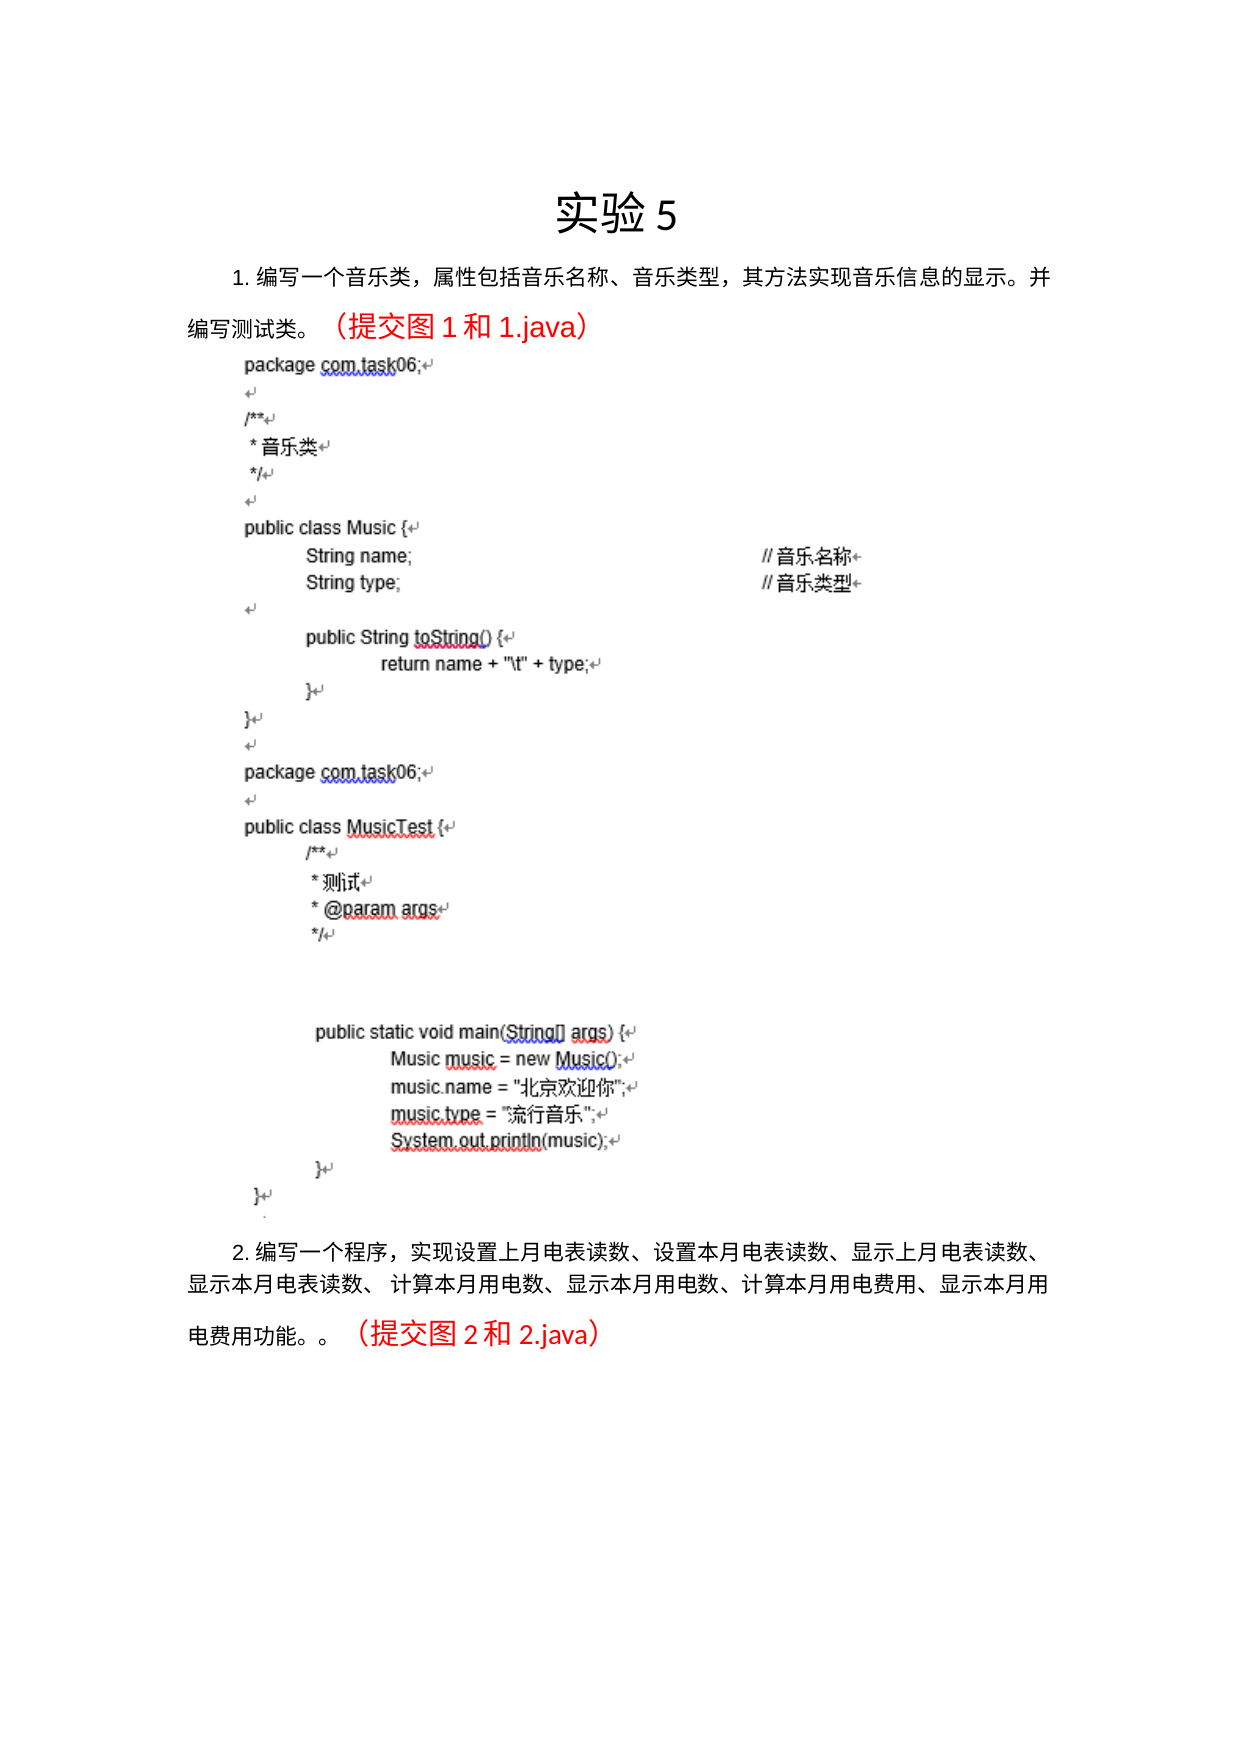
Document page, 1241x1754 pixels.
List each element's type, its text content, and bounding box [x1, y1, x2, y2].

picture [231, 1007, 642, 1218]
text 1. 编写一个音乐类，属性包括音乐名称、音乐类型，其方法实现音乐信息的显示。并编写测试类。（提交图1和1.java） [187, 259, 1053, 357]
text 实验5 [187, 162, 1053, 259]
picture [231, 357, 862, 981]
text 2. 编写一个程序，实现设置上月电表读数、设置本月电表读数、显示上月电表读数、显示本月电表读数、 计算本月用电数、显示本月用电数、计算本月用电费用、显示本月用电费用功能。。（提交图2和2.java） [187, 1234, 1053, 1364]
